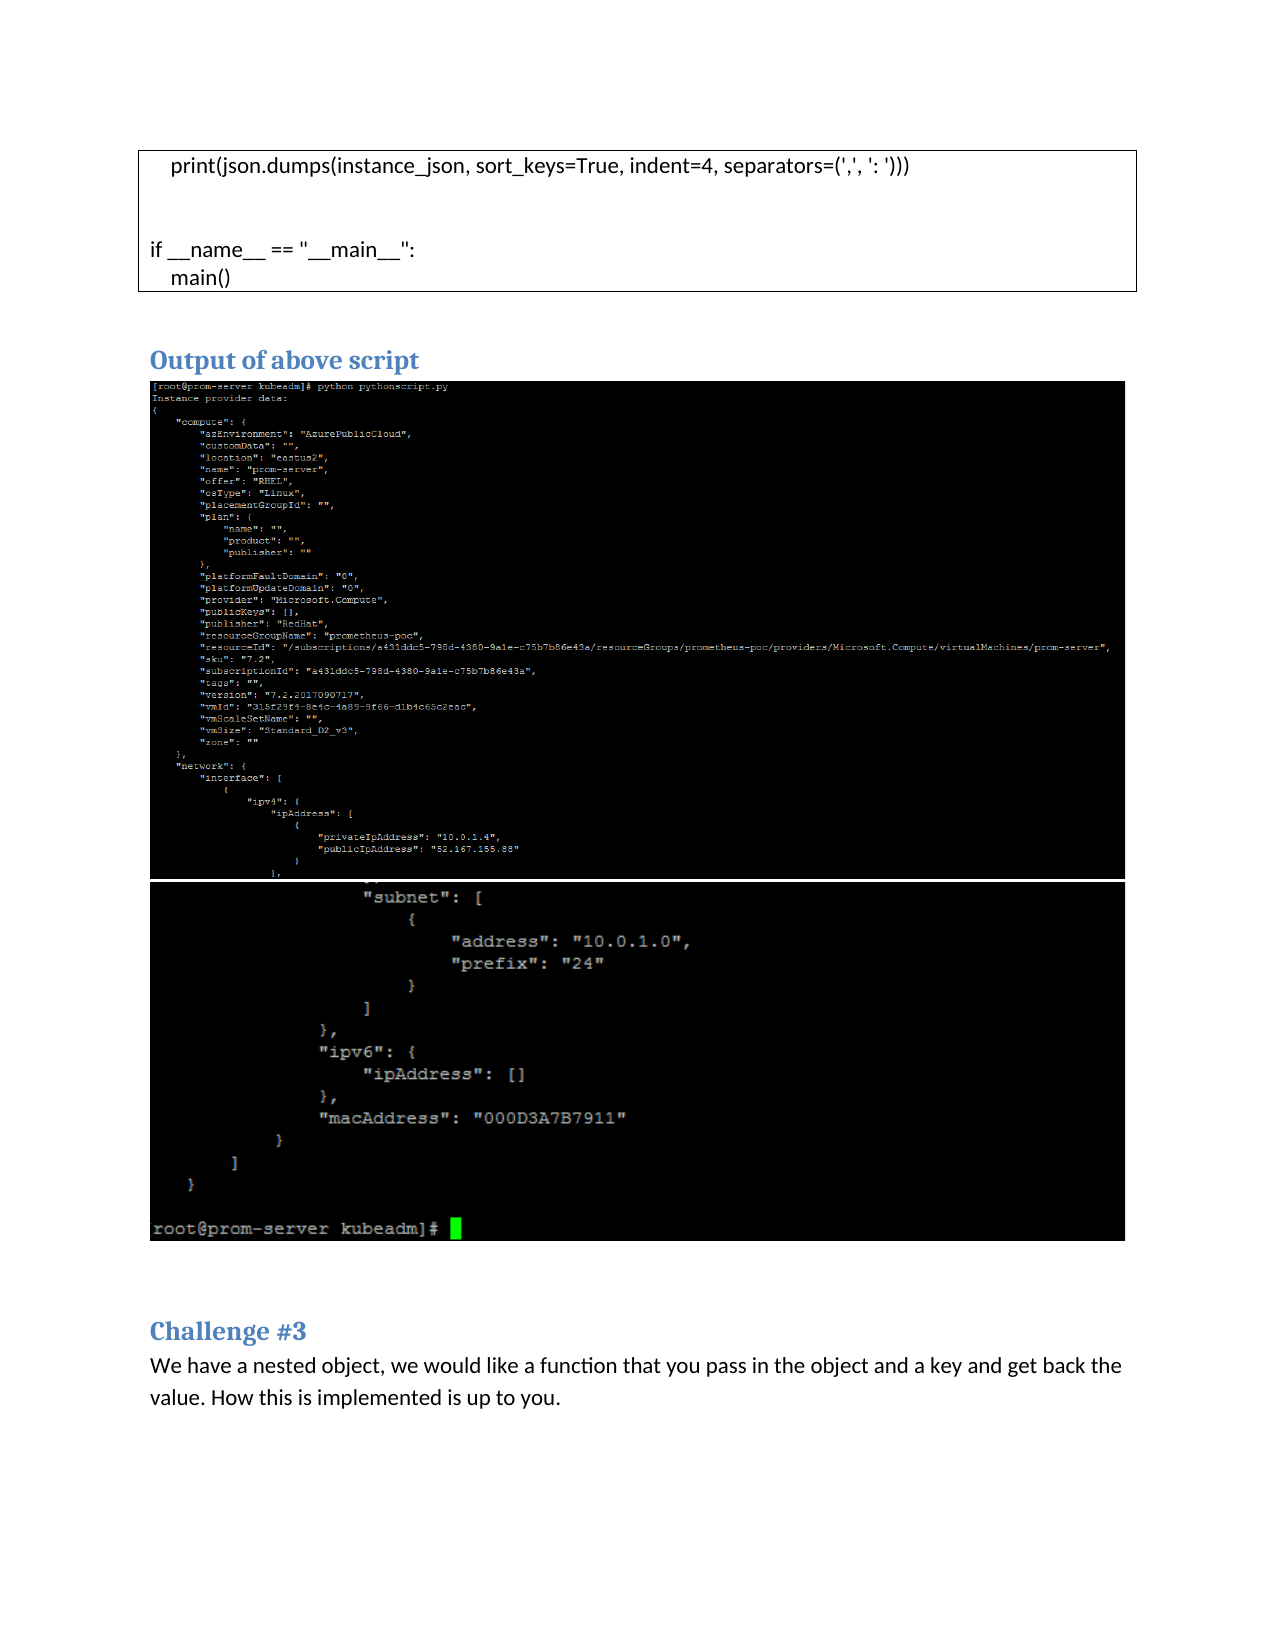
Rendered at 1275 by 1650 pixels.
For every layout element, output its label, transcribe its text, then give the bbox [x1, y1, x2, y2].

picture [150, 381, 1125, 879]
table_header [139, 151, 1136, 291]
text We have a nested object, we would like a function that you pass in the object and a key and get back the value. How this is implemented is up to you. [150, 1351, 1125, 1411]
picture [150, 882, 1125, 1241]
subtitle Output of above script [150, 345, 1125, 376]
subtitle Challenge #3 [150, 1316, 1125, 1347]
